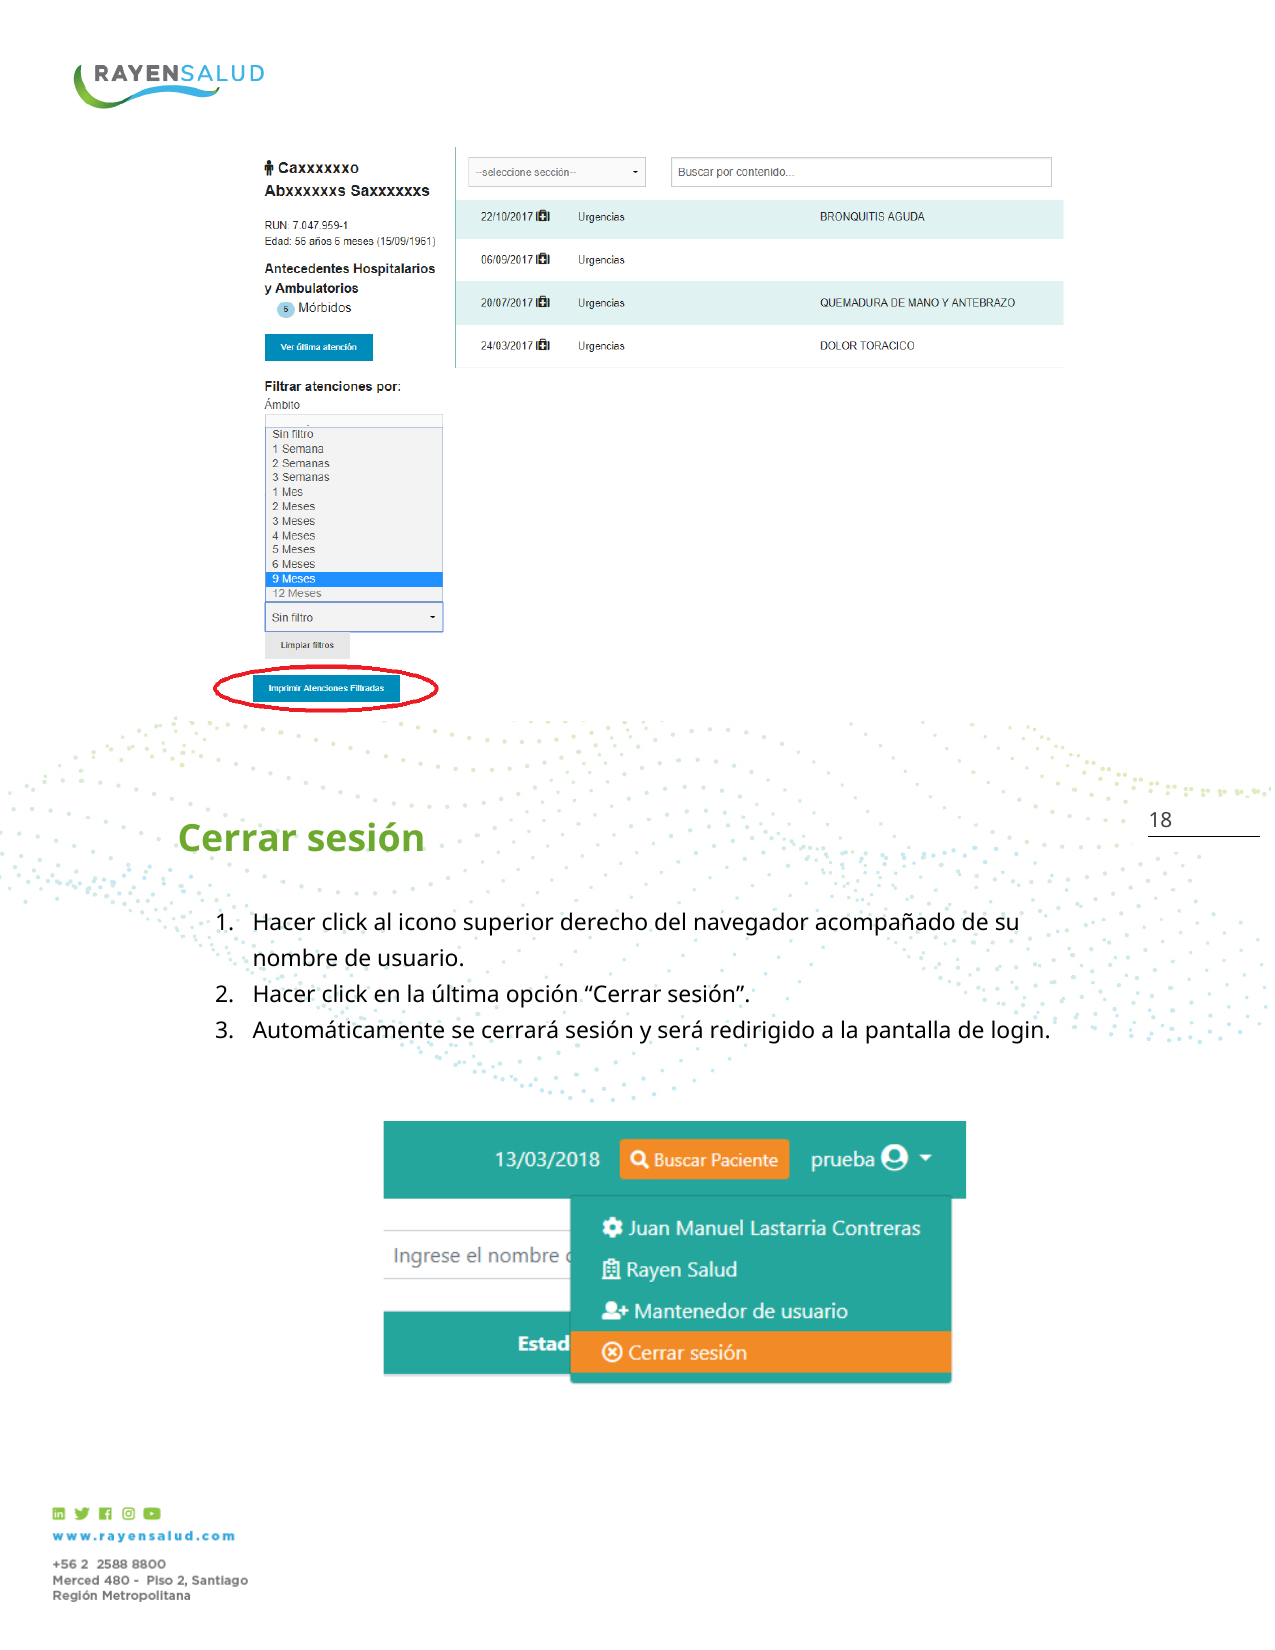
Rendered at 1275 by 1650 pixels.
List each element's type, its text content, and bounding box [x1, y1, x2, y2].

picture [36, 1499, 263, 1612]
picture [63, 51, 272, 118]
subtitle Cerrar sesión [177, 811, 1098, 862]
list Automáticamente se cerrará sesión y será redirigido a la pantalla de login. [215, 1013, 1098, 1045]
picture [0, 147, 1272, 1391]
list Hacer click al icono superior derecho del navegador acompañado de su nombre de usuario. [215, 906, 1098, 973]
list Hacer click en la última opción “Cerrar sesión”. [215, 978, 1098, 1009]
